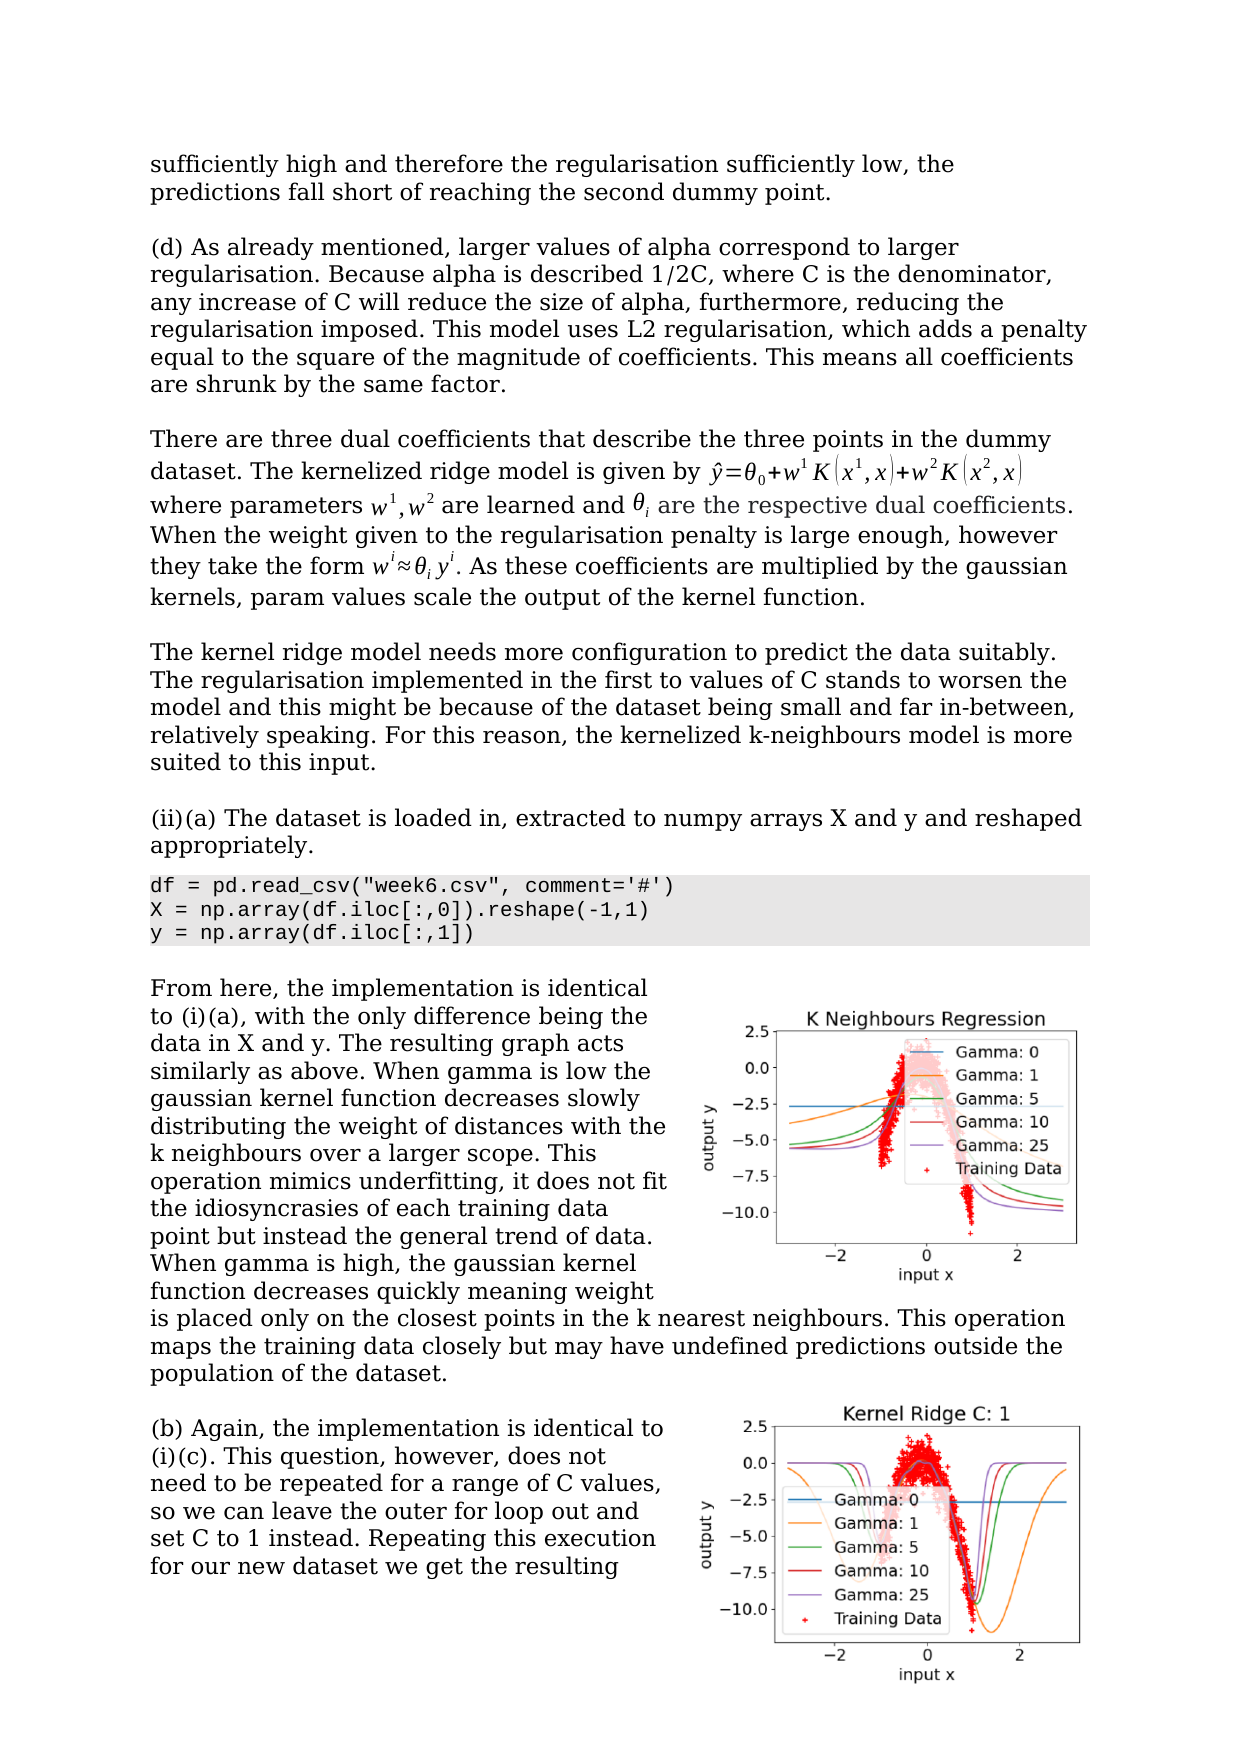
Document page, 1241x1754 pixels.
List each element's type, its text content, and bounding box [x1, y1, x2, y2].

picture [687, 995, 1088, 1292]
text There are three dual coefficients that describe the three points in the dummy dataset. The kernelized ridge model is given by where parameters are learned and are the respective dual coefficients. When the weight given to the regularisation penalty is large enough, however they take the form . As these coefficients are multiplied by the gaussian kernels, param values scale the output of the kernel function. [150, 425, 1090, 610]
text The kernel ridge model needs more configuration to predict the data suitably. The regularisation implemented in the first to values of C stands to worsen the model and this might be because of the dataset being small and far in-between, relatively speaking. For this reason, the kernelized k-neighbours model is more suited to this input. [150, 638, 1090, 775]
text (d) As already mentioned, larger values of alpha correspond to larger regularisation. Because alpha is described 1/2C, where C is the denominator, any increase of C will reduce the size of alpha, furthermore, reducing the regularisation imposed. This model uses L2 regularisation, which adds a penalty equal to the square of the magnitude of coefficients. This means all coefficients are shrunk by the same factor. [150, 232, 1090, 397]
text (ii)(a) The dataset is loaded in, extracted to numpy arrays X and y and reshaped appropriately. [150, 803, 1090, 858]
picture [684, 1388, 1091, 1692]
text df = pd.read_csv("week6.csv", comment='#') X = np.array(df.iloc[:,0]).reshape(-1,1) y = np.array(df.iloc[:,1]) [150, 875, 1090, 946]
